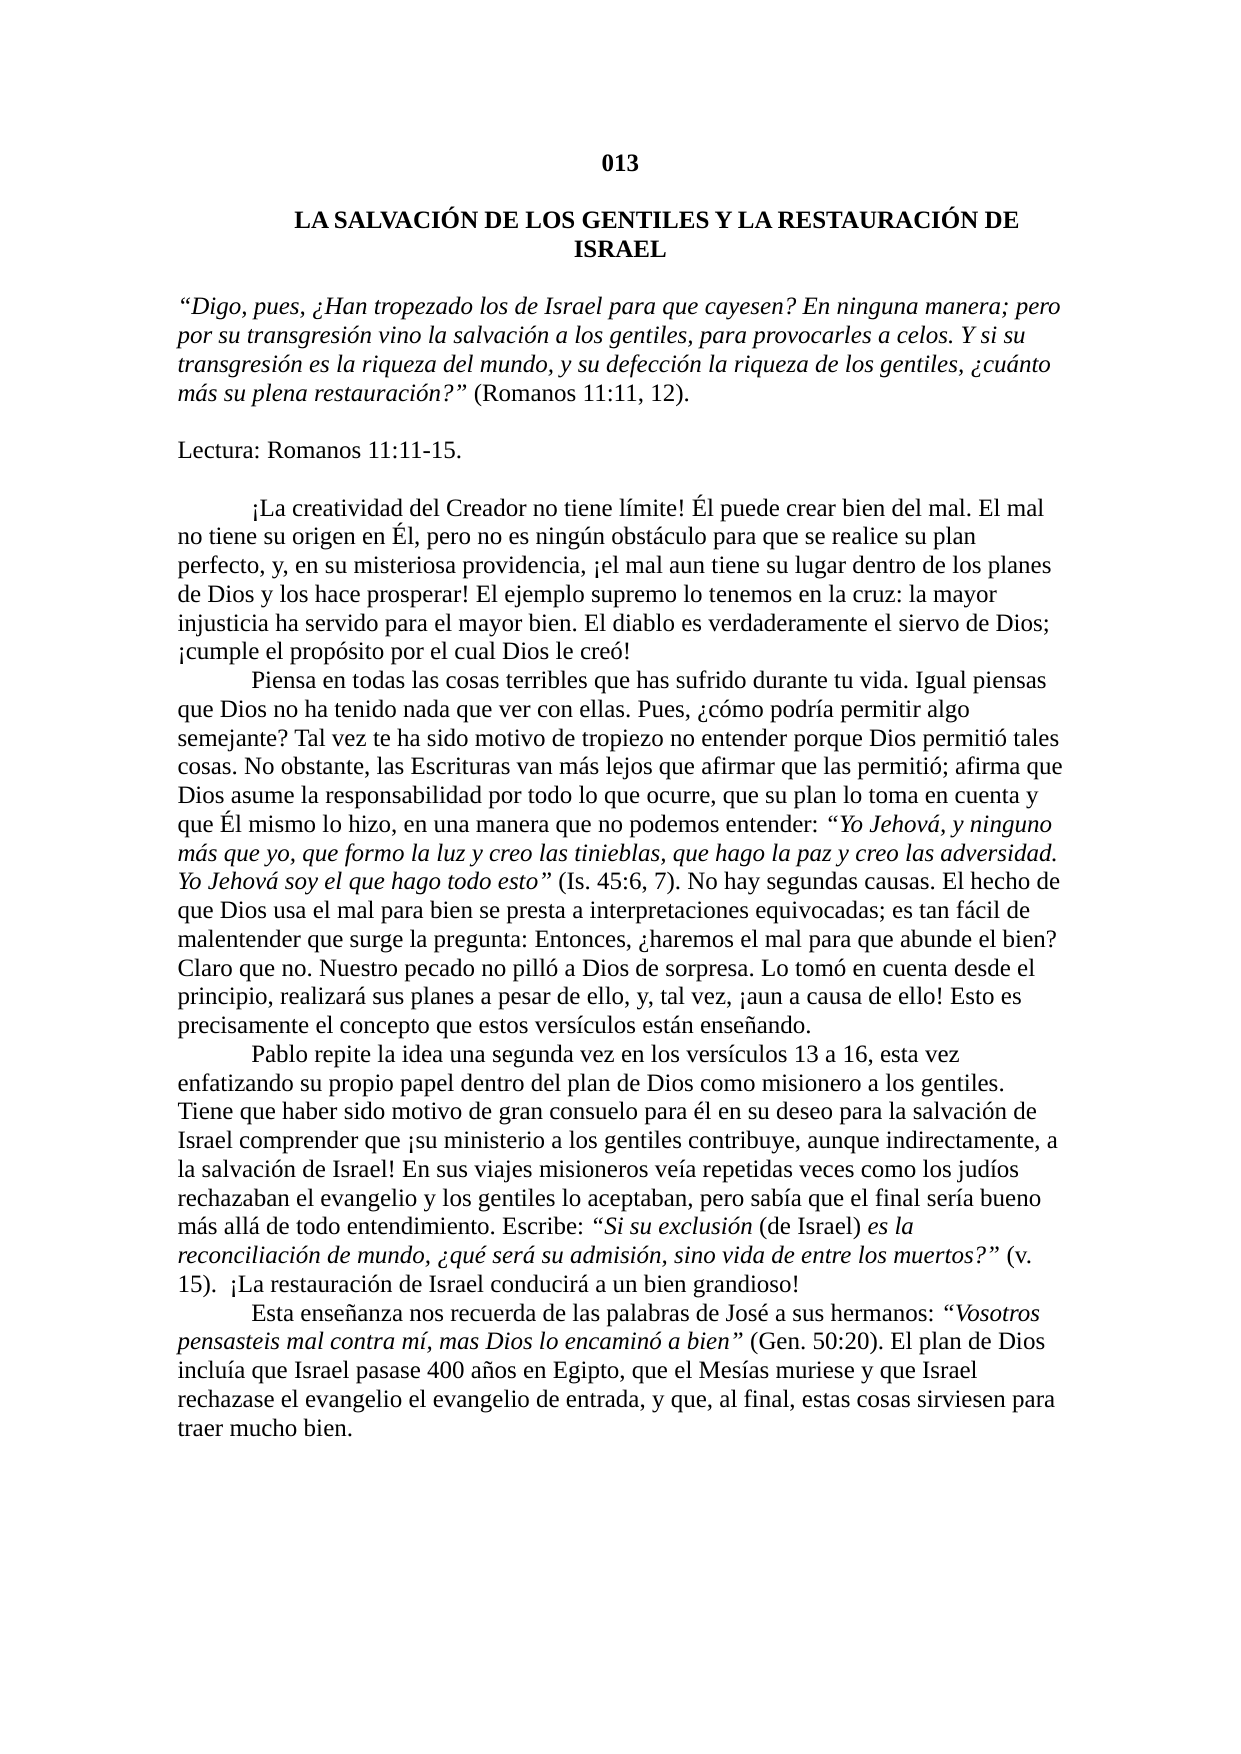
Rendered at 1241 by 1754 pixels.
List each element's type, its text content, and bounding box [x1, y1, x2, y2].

text Lectura: Romanos 11:11-15. [177, 435, 1063, 464]
text ¡La creatividad del Creador no tiene límite! Él puede crear bien del mal. El mal no tiene su origen en Él, pero no es ningún obstáculo para que se realice su plan perfecto, y, en su misteriosa providencia, ¡el mal aun tiene su lugar dentro de los planes de Dios y los hace prosperar! El ejemplo supremo lo tenemos en la cruz: la mayor injusticia ha servido para el mayor bien. El diablo es verdaderamente el siervo de Dios; ¡cumple el propósito por el cual Dios le creó! [177, 493, 1063, 665]
text “Digo, pues, ¿Han tropezado los de Israel para que cayesen? En ninguna manera; pero por su transgresión vino la salvación a los gentiles, para provocarles a celos. Y si su transgresión es la riqueza del mundo, y su defección la riqueza de los gentiles, ¿cuánto más su plena restauración?” (Romanos 11:11, 12). [177, 291, 1063, 406]
text Esta enseñanza nos recuerda de las palabras de José a sus hermanos: “Vosotros pensasteis mal contra mí, mas Dios lo encaminó a bien” (Gen. 50:20). El plan de Dios incluía que Israel pasase 400 años en Egipto, que el Mesías muriese y que Israel rechazase el evangelio el evangelio de entrada, y que, al final, estas cosas sirviesen para traer mucho bien. [177, 1298, 1063, 1441]
text Piensa en todas las cosas terribles que has sufrido durante tu vida. Igual piensas que Dios no ha tenido nada que ver con ellas. Pues, ¿cómo podría permitir algo semejante? Tal vez te ha sido motivo de tropiezo no entender porque Dios permitió tales cosas. No obstante, las Escrituras van más lejos que afirmar que las permitió; afirma que Dios asume la responsabilidad por todo lo que ocurre, que su plan lo toma en cuenta y que Él mismo lo hizo, en una manera que no podemos entender: “Yo Jehová, y ninguno más que yo, que formo la luz y creo las tinieblas, que hago la paz y creo las adversidad. Yo Jehová soy el que hago todo esto” (Is. 45:6, 7). No hay segundas causas. El hecho de que Dios usa el mal para bien se presta a interpretaciones equivocadas; es tan fácil de malentender que surge la pregunta: Entonces, ¿haremos el mal para que abunde el bien? Claro que no. Nuestro pecado no pilló a Dios de sorpresa. Lo tomó en cuenta desde el principio, realizará sus planes a pesar de ello, y, tal vez, ¡aun a causa de ello! Esto es precisamente el concepto que estos versículos están enseñando. [177, 665, 1063, 1039]
text 013 [177, 148, 1063, 176]
text LA SALVACIÓN DE LOS GENTILES Y LA RESTAURACIÓN DE ISRAEL [177, 205, 1063, 263]
text Pablo repite la idea una segunda vez en los versículos 13 a 16, esta vez enfatizando su propio papel dentro del plan de Dios como misionero a los gentiles. Tiene que haber sido motivo de gran consuelo para él en su deseo para la salvación de Israel comprender que ¡su ministerio a los gentiles contribuye, aunque indirectamente, a la salvación de Israel! En sus viajes misioneros veía repetidas veces como los judíos rechazaban el evangelio y los gentiles lo aceptaban, pero sabía que el final sería bueno más allá de todo entendimiento. Escribe: “Si su exclusión (de Israel) es la reconciliación de mundo, ¿qué será su admisión, sino vida de entre los muertos?” (v. 15). ¡La restauración de Israel conducirá a un bien grandioso! [177, 1039, 1063, 1298]
